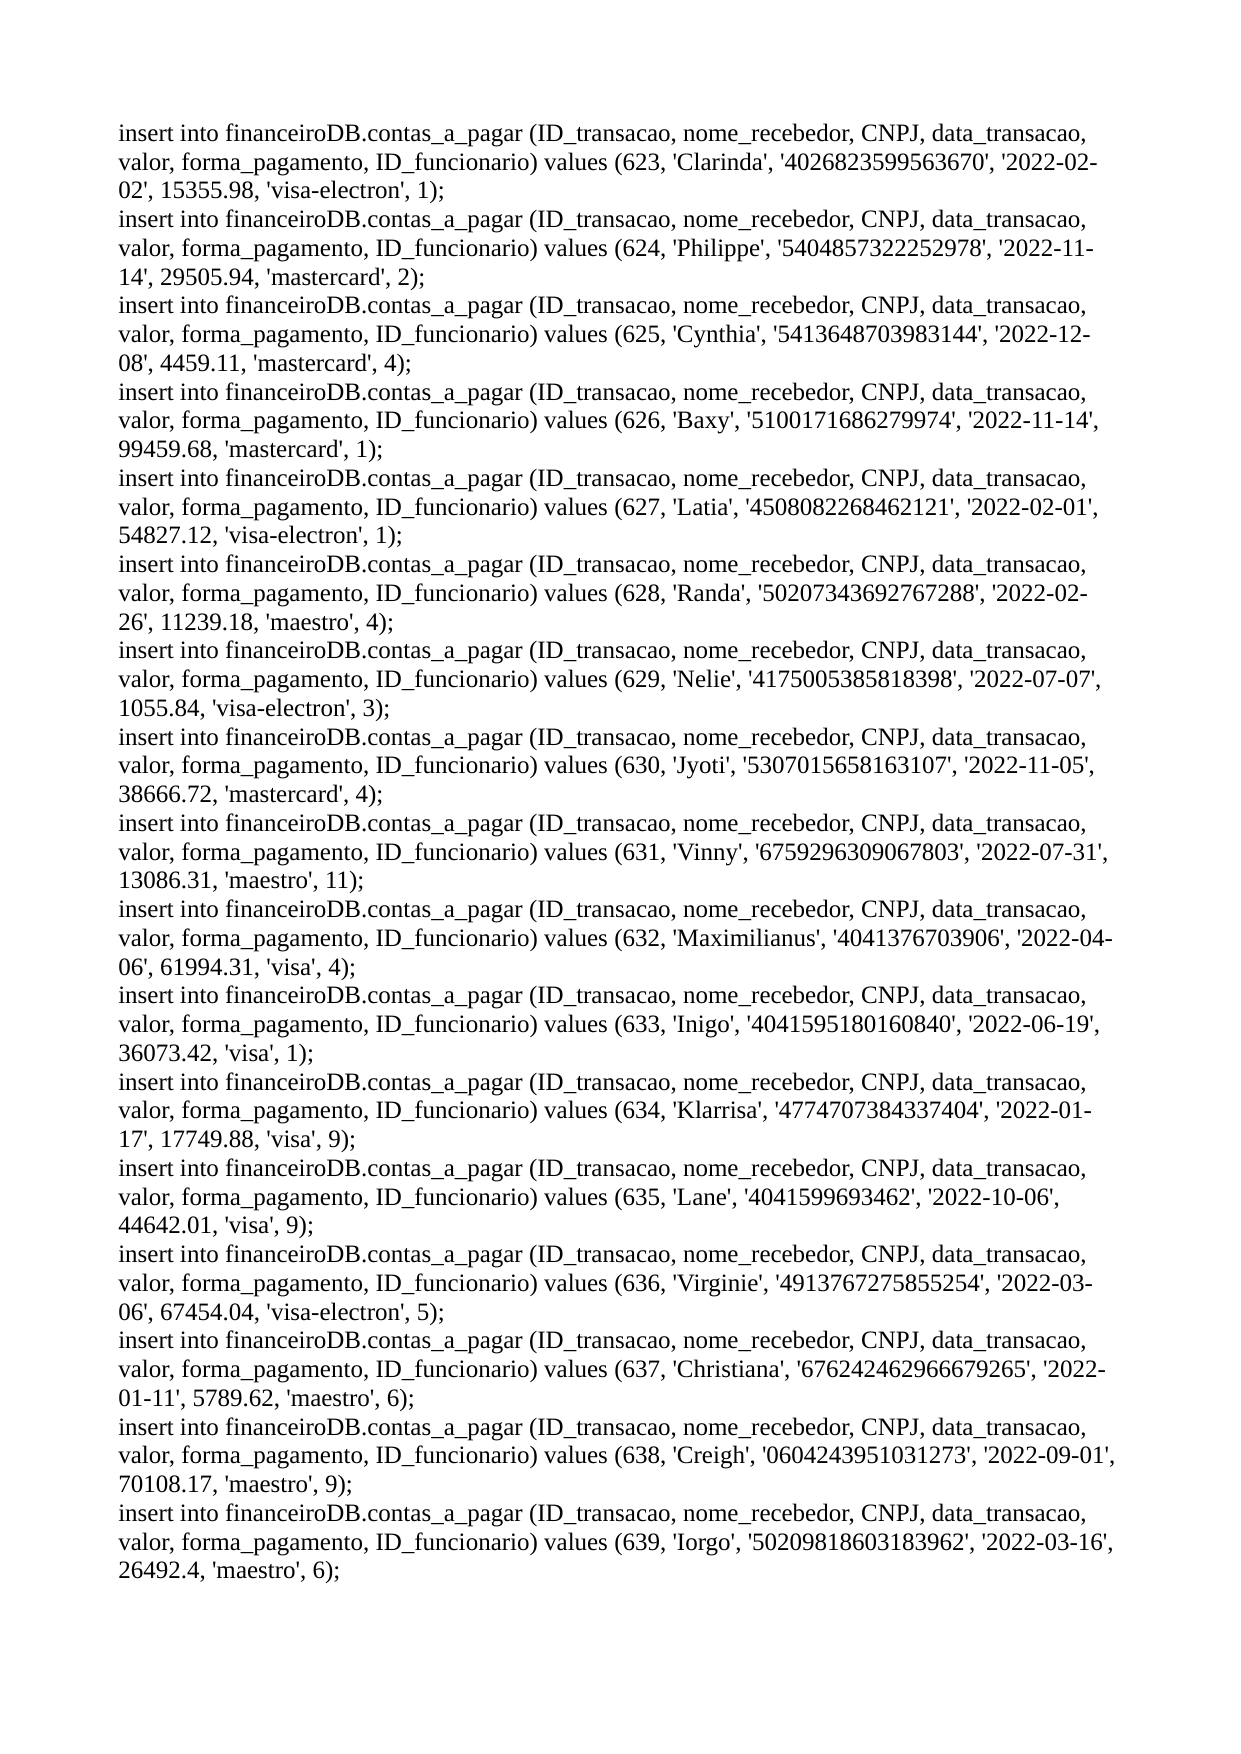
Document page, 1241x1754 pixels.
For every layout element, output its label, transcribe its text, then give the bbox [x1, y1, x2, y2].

text insert into financeiroDB.contas_a_pagar (ID_transacao, nome_recebedor, CNPJ, data_transacao, valor, forma_pagamento, ID_funcionario) values (629, 'Nelie', '4175005385818398', '2022-07-07', 1055.84, 'visa-electron', 3); [118, 636, 1122, 722]
text insert into financeiroDB.contas_a_pagar (ID_transacao, nome_recebedor, CNPJ, data_transacao, valor, forma_pagamento, ID_funcionario) values (634, 'Klarrisa', '4774707384337404', '2022-01-17', 17749.88, 'visa', 9); [118, 1067, 1122, 1153]
text insert into financeiroDB.contas_a_pagar (ID_transacao, nome_recebedor, CNPJ, data_transacao, valor, forma_pagamento, ID_funcionario) values (630, 'Jyoti', '5307015658163107', '2022-11-05', 38666.72, 'mastercard', 4); [118, 722, 1122, 808]
text insert into financeiroDB.contas_a_pagar (ID_transacao, nome_recebedor, CNPJ, data_transacao, valor, forma_pagamento, ID_funcionario) values (628, 'Randa', '50207343692767288', '2022-02-26', 11239.18, 'maestro', 4); [118, 549, 1122, 636]
text insert into financeiroDB.contas_a_pagar (ID_transacao, nome_recebedor, CNPJ, data_transacao, valor, forma_pagamento, ID_funcionario) values (632, 'Maximilianus', '4041376703906', '2022-04-06', 61994.31, 'visa', 4); [118, 894, 1122, 981]
text insert into financeiroDB.contas_a_pagar (ID_transacao, nome_recebedor, CNPJ, data_transacao, valor, forma_pagamento, ID_funcionario) values (635, 'Lane', '4041599693462', '2022-10-06', 44642.01, 'visa', 9); [118, 1153, 1122, 1239]
text insert into financeiroDB.contas_a_pagar (ID_transacao, nome_recebedor, CNPJ, data_transacao, valor, forma_pagamento, ID_funcionario) values (638, 'Creigh', '0604243951031273', '2022-09-01', 70108.17, 'maestro', 9); [118, 1412, 1122, 1498]
text insert into financeiroDB.contas_a_pagar (ID_transacao, nome_recebedor, CNPJ, data_transacao, valor, forma_pagamento, ID_funcionario) values (636, 'Virginie', '4913767275855254', '2022-03-06', 67454.04, 'visa-electron', 5); [118, 1239, 1122, 1326]
text insert into financeiroDB.contas_a_pagar (ID_transacao, nome_recebedor, CNPJ, data_transacao, valor, forma_pagamento, ID_funcionario) values (633, 'Inigo', '4041595180160840', '2022-06-19', 36073.42, 'visa', 1); [118, 981, 1122, 1067]
text insert into financeiroDB.contas_a_pagar (ID_transacao, nome_recebedor, CNPJ, data_transacao, valor, forma_pagamento, ID_funcionario) values (626, 'Baxy', '5100171686279974', '2022-11-14', 99459.68, 'mastercard', 1); [118, 377, 1122, 463]
text insert into financeiroDB.contas_a_pagar (ID_transacao, nome_recebedor, CNPJ, data_transacao, valor, forma_pagamento, ID_funcionario) values (623, 'Clarinda', '4026823599563670', '2022-02-02', 15355.98, 'visa-electron', 1); [118, 118, 1122, 204]
text insert into financeiroDB.contas_a_pagar (ID_transacao, nome_recebedor, CNPJ, data_transacao, valor, forma_pagamento, ID_funcionario) values (627, 'Latia', '4508082268462121', '2022-02-01', 54827.12, 'visa-electron', 1); [118, 463, 1122, 549]
text insert into financeiroDB.contas_a_pagar (ID_transacao, nome_recebedor, CNPJ, data_transacao, valor, forma_pagamento, ID_funcionario) values (639, 'Iorgo', '50209818603183962', '2022-03-16', 26492.4, 'maestro', 6); [118, 1498, 1122, 1584]
text insert into financeiroDB.contas_a_pagar (ID_transacao, nome_recebedor, CNPJ, data_transacao, valor, forma_pagamento, ID_funcionario) values (625, 'Cynthia', '5413648703983144', '2022-12-08', 4459.11, 'mastercard', 4); [118, 291, 1122, 377]
text insert into financeiroDB.contas_a_pagar (ID_transacao, nome_recebedor, CNPJ, data_transacao, valor, forma_pagamento, ID_funcionario) values (624, 'Philippe', '5404857322252978', '2022-11-14', 29505.94, 'mastercard', 2); [118, 204, 1122, 291]
text insert into financeiroDB.contas_a_pagar (ID_transacao, nome_recebedor, CNPJ, data_transacao, valor, forma_pagamento, ID_funcionario) values (631, 'Vinny', '6759296309067803', '2022-07-31', 13086.31, 'maestro', 11); [118, 808, 1122, 894]
text insert into financeiroDB.contas_a_pagar (ID_transacao, nome_recebedor, CNPJ, data_transacao, valor, forma_pagamento, ID_funcionario) values (637, 'Christiana', '676242462966679265', '2022-01-11', 5789.62, 'maestro', 6); [118, 1326, 1122, 1412]
